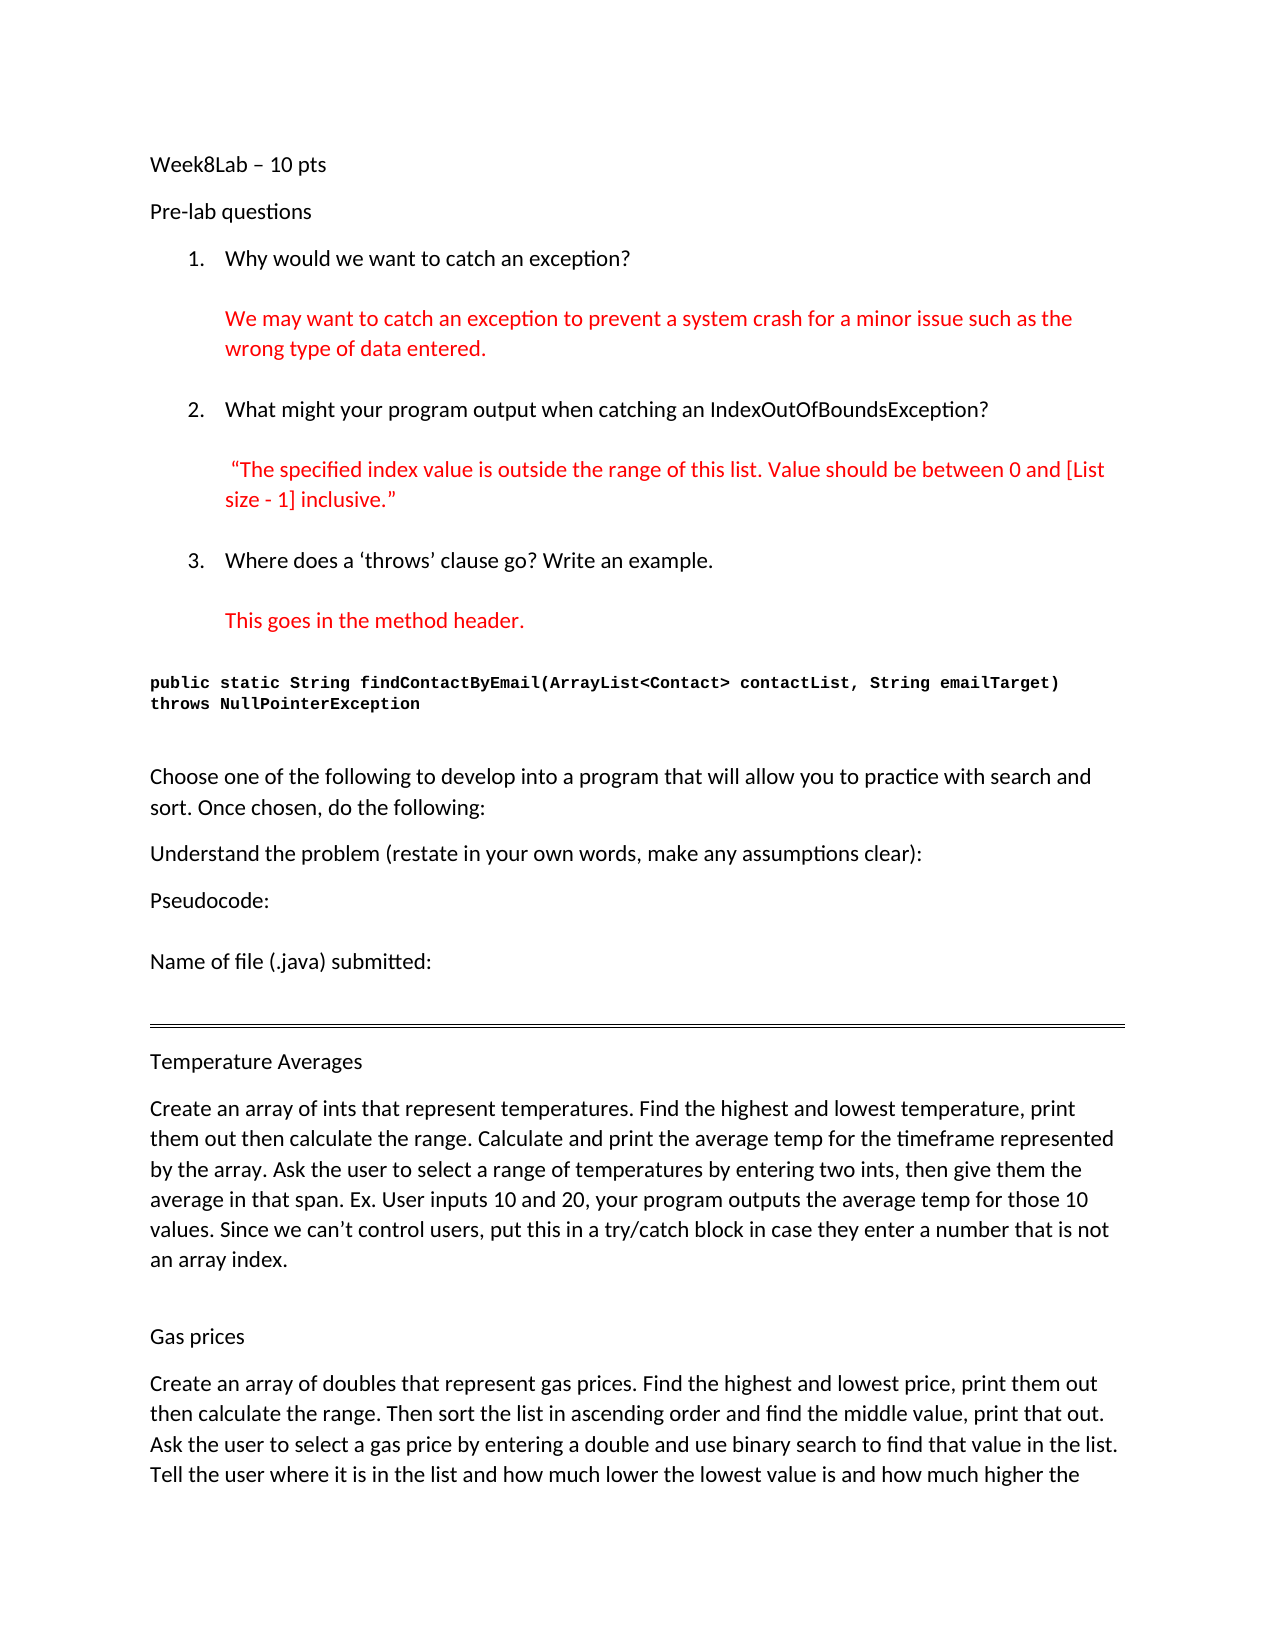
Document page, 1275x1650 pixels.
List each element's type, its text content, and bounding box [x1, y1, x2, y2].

list This goes in the method header. [225, 606, 1125, 634]
text Gas prices [150, 1292, 1125, 1350]
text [150, 1369, 1125, 1488]
list Where does a ‘throws’ clause go? Write an example. [187, 546, 1125, 574]
list “The specified index value is outside the range of this list. Value should be between 0 and [List size - 1] inclusive.” [225, 455, 1125, 544]
text public static String findContactByEmail(ArrayList<Contact> contactList, String emailTarget) throws NullPointerException [150, 675, 1125, 714]
text Temperature Averages [150, 1047, 1125, 1075]
text Week8Lab – 10 pts [150, 150, 1125, 178]
text Understand the problem (restate in your own words, make any assumptions clear): [150, 839, 1125, 868]
list Why would we want to catch an exception? [187, 244, 1125, 272]
list We may want to catch an exception to prevent a system crash for a minor issue such as the wrong type of data entered. [225, 304, 1125, 393]
text Create an array of ints that represent temperatures. Find the highest and lowest temperature, print them out then calculate the range. Calculate and print the average temp for the timeframe represented by the array. Ask the user to select a range of temperatures by entering two ints, then give them the average in that span. Ex. User inputs 10 and 20, your program outputs the average temp for those 10 values. Since we can’t control users, put this in a try/catch block in case they enter a number that is not an array index. [150, 1094, 1125, 1273]
text Pseudocode: Name of file (.java) submitted: [150, 886, 1125, 975]
list What might your program output when catching an IndexOutOfBoundsException? [187, 395, 1125, 423]
text Pre-lab questions [150, 197, 1125, 225]
text Choose one of the following to develop into a program that will allow you to practice with search and sort. Once chosen, do the following: [150, 732, 1125, 821]
